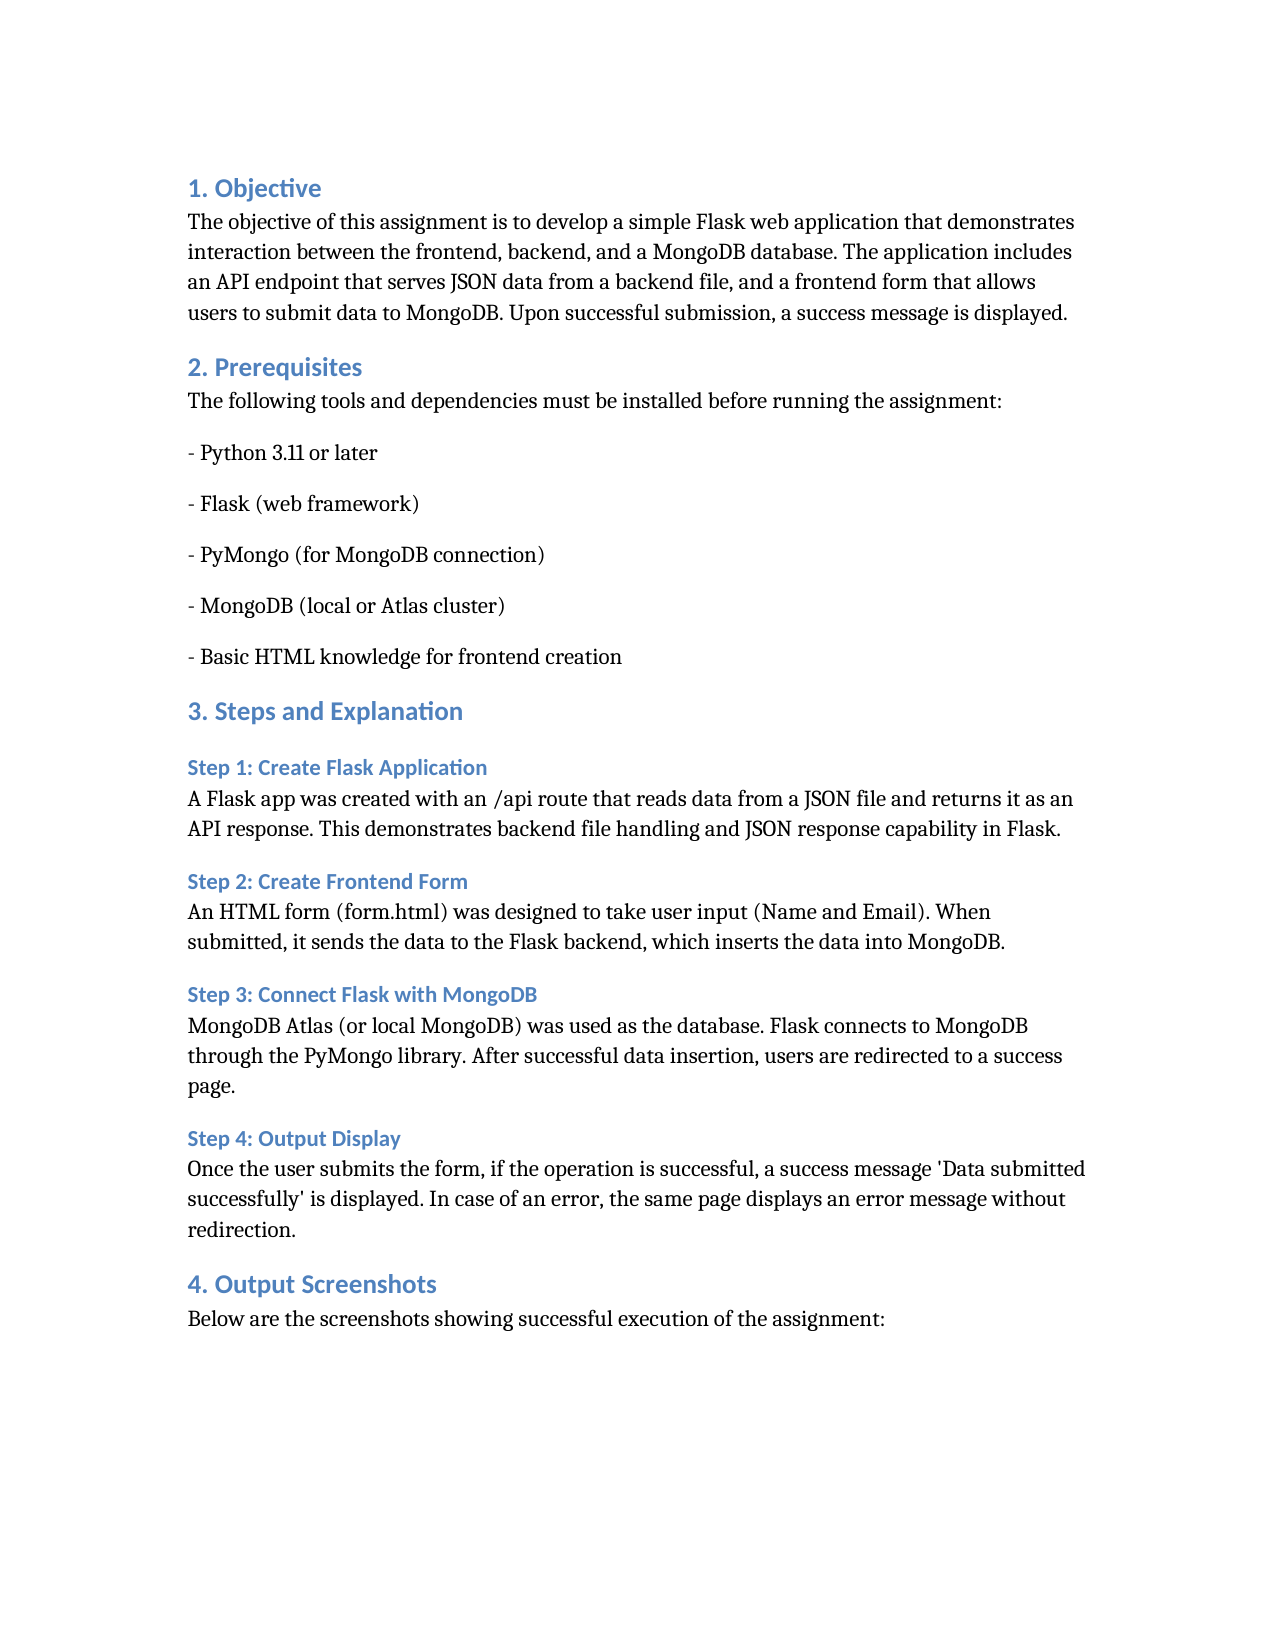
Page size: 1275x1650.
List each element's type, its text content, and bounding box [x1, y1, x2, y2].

subtitle Step 3: Connect Flask with MongoDB [187, 980, 1087, 1008]
text - Python 3.11 or later [187, 439, 1087, 466]
text A Flask app was created with an /api route that reads data from a JSON file and returns it as an API response. This demonstrates backend file handling and JSON response capability in Flask. [187, 786, 1087, 842]
text An HTML form (form.html) was designed to take user input (Name and Email). When submitted, it sends the data to the Flask backend, which inserts the data into MongoDB. [187, 899, 1087, 956]
text MongoDB Atlas (or local MongoDB) was used as the database. Flask connects to MongoDB through the PyMongo library. After successful data insertion, users are redirected to a success page. [187, 1012, 1087, 1099]
subtitle 4. Output Screenshots [187, 1267, 1087, 1301]
subtitle 1. Objective [187, 171, 1087, 204]
text The objective of this assignment is to develop a simple Flask web application that demonstrates interaction between the frontend, backend, and a MongoDB database. The application includes an API endpoint that serves JSON data from a backend file, and a frontend form that allows users to submit data to MongoDB. Upon successful submission, a success message is displayed. [187, 209, 1087, 326]
text - Flask (web framework) [187, 490, 1087, 517]
text - Basic HTML knowledge for frontend creation [187, 643, 1087, 670]
subtitle Step 1: Create Flask Application [187, 753, 1087, 781]
subtitle Step 2: Create Frontend Form [187, 867, 1087, 895]
subtitle Step 4: Output Display [187, 1124, 1087, 1152]
text Once the user submits the form, if the operation is successful, a success message 'Data submitted successfully' is displayed. In case of an error, the same page displays an error message without redirection. [187, 1156, 1087, 1243]
subtitle 2. Prerequisites [187, 350, 1087, 383]
text - MongoDB (local or Atlas cluster) [187, 592, 1087, 619]
subtitle 3. Steps and Explanation [187, 694, 1087, 728]
text Below are the screenshots showing successful execution of the assignment: [187, 1305, 1087, 1332]
text - PyMongo (for MongoDB connection) [187, 541, 1087, 568]
text The following tools and dependencies must be installed before running the assignment: [187, 388, 1087, 415]
